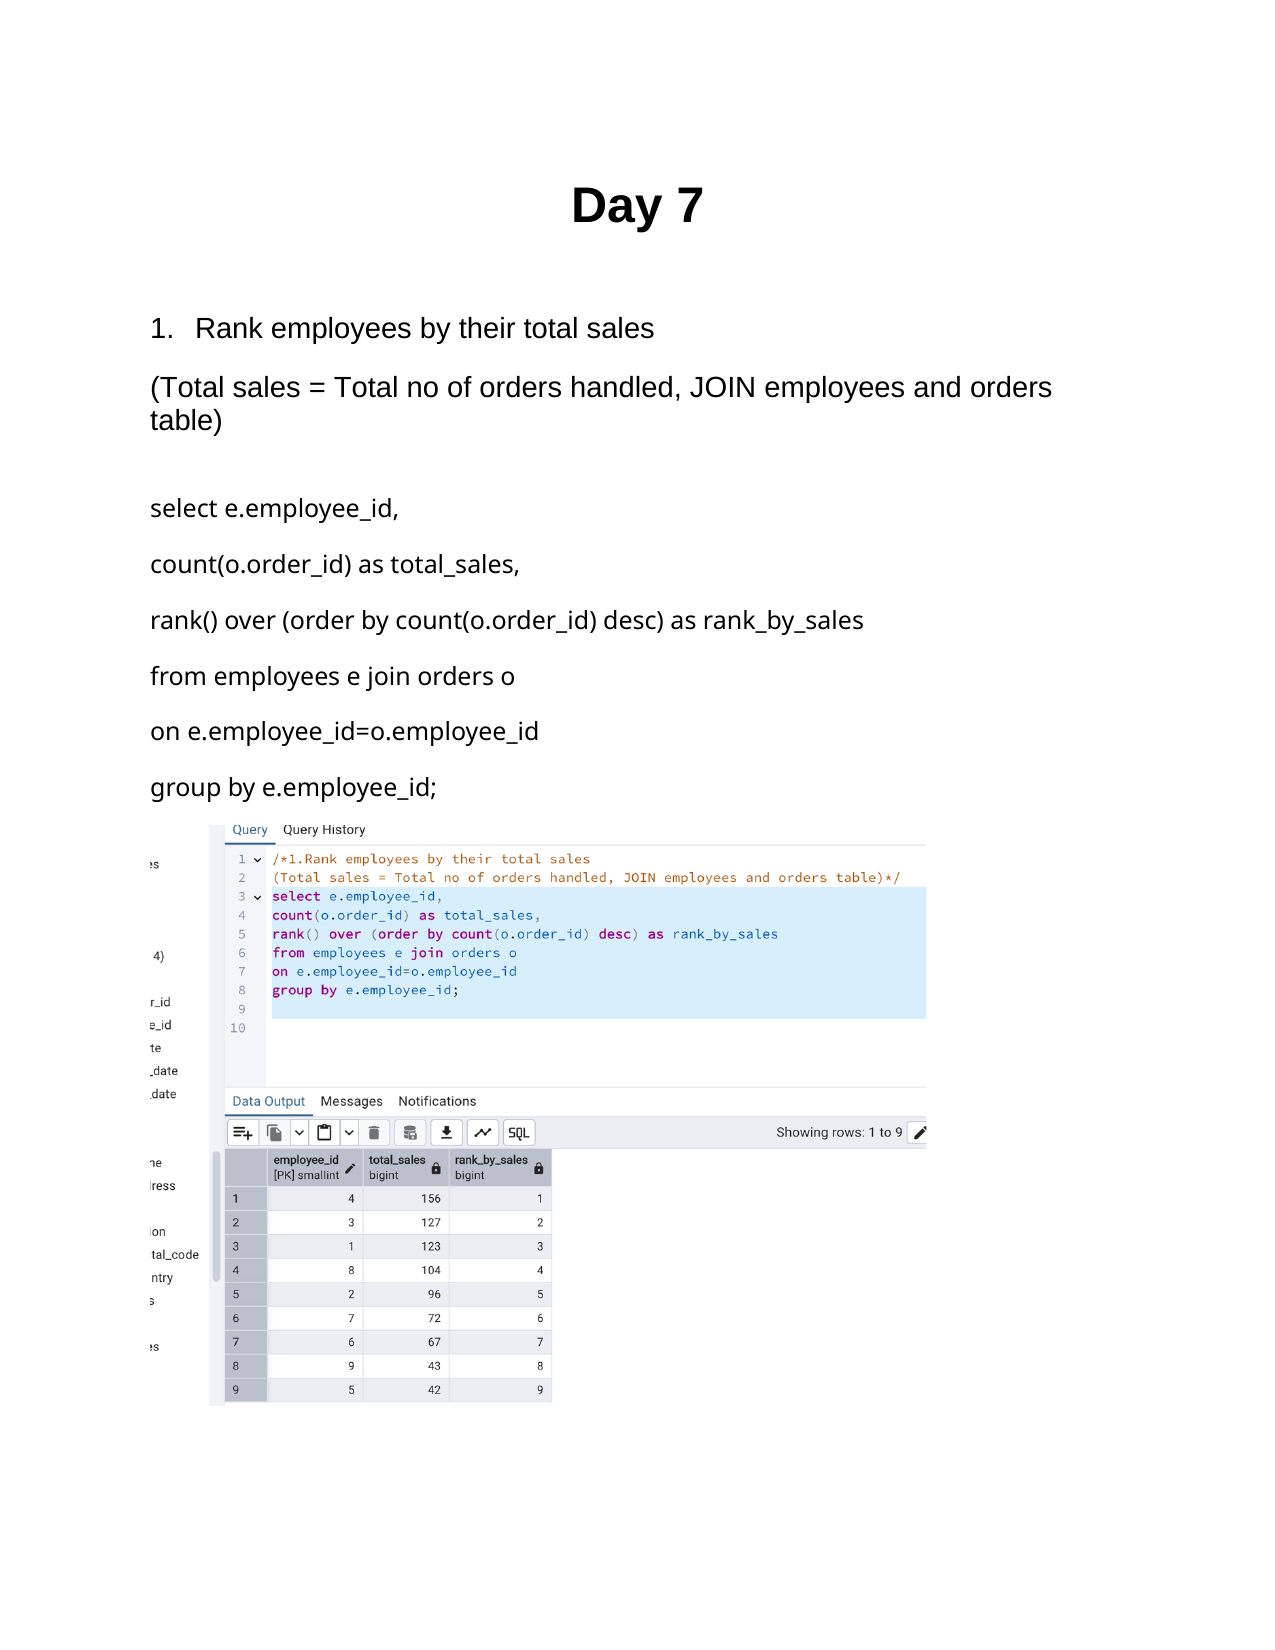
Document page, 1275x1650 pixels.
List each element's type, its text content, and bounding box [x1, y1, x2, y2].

text select e.employee_id, [150, 491, 1125, 525]
text 1. Rank employees by their total sales [150, 311, 1125, 345]
text (Total sales = Total no of orders handled, JOIN employees and orders table) [150, 370, 1125, 437]
text from employees e join orders o [150, 658, 1125, 692]
text count(o.order_id) as total_sales, [150, 546, 1125, 581]
text rank() over (order by count(o.order_id) desc) as rank_by_sales [150, 602, 1125, 636]
text on e.employee_id=o.employee_id [150, 714, 1125, 748]
text Day 7 [150, 175, 1125, 232]
text group by e.employee_id; [150, 770, 1125, 804]
picture [150, 825, 927, 1406]
